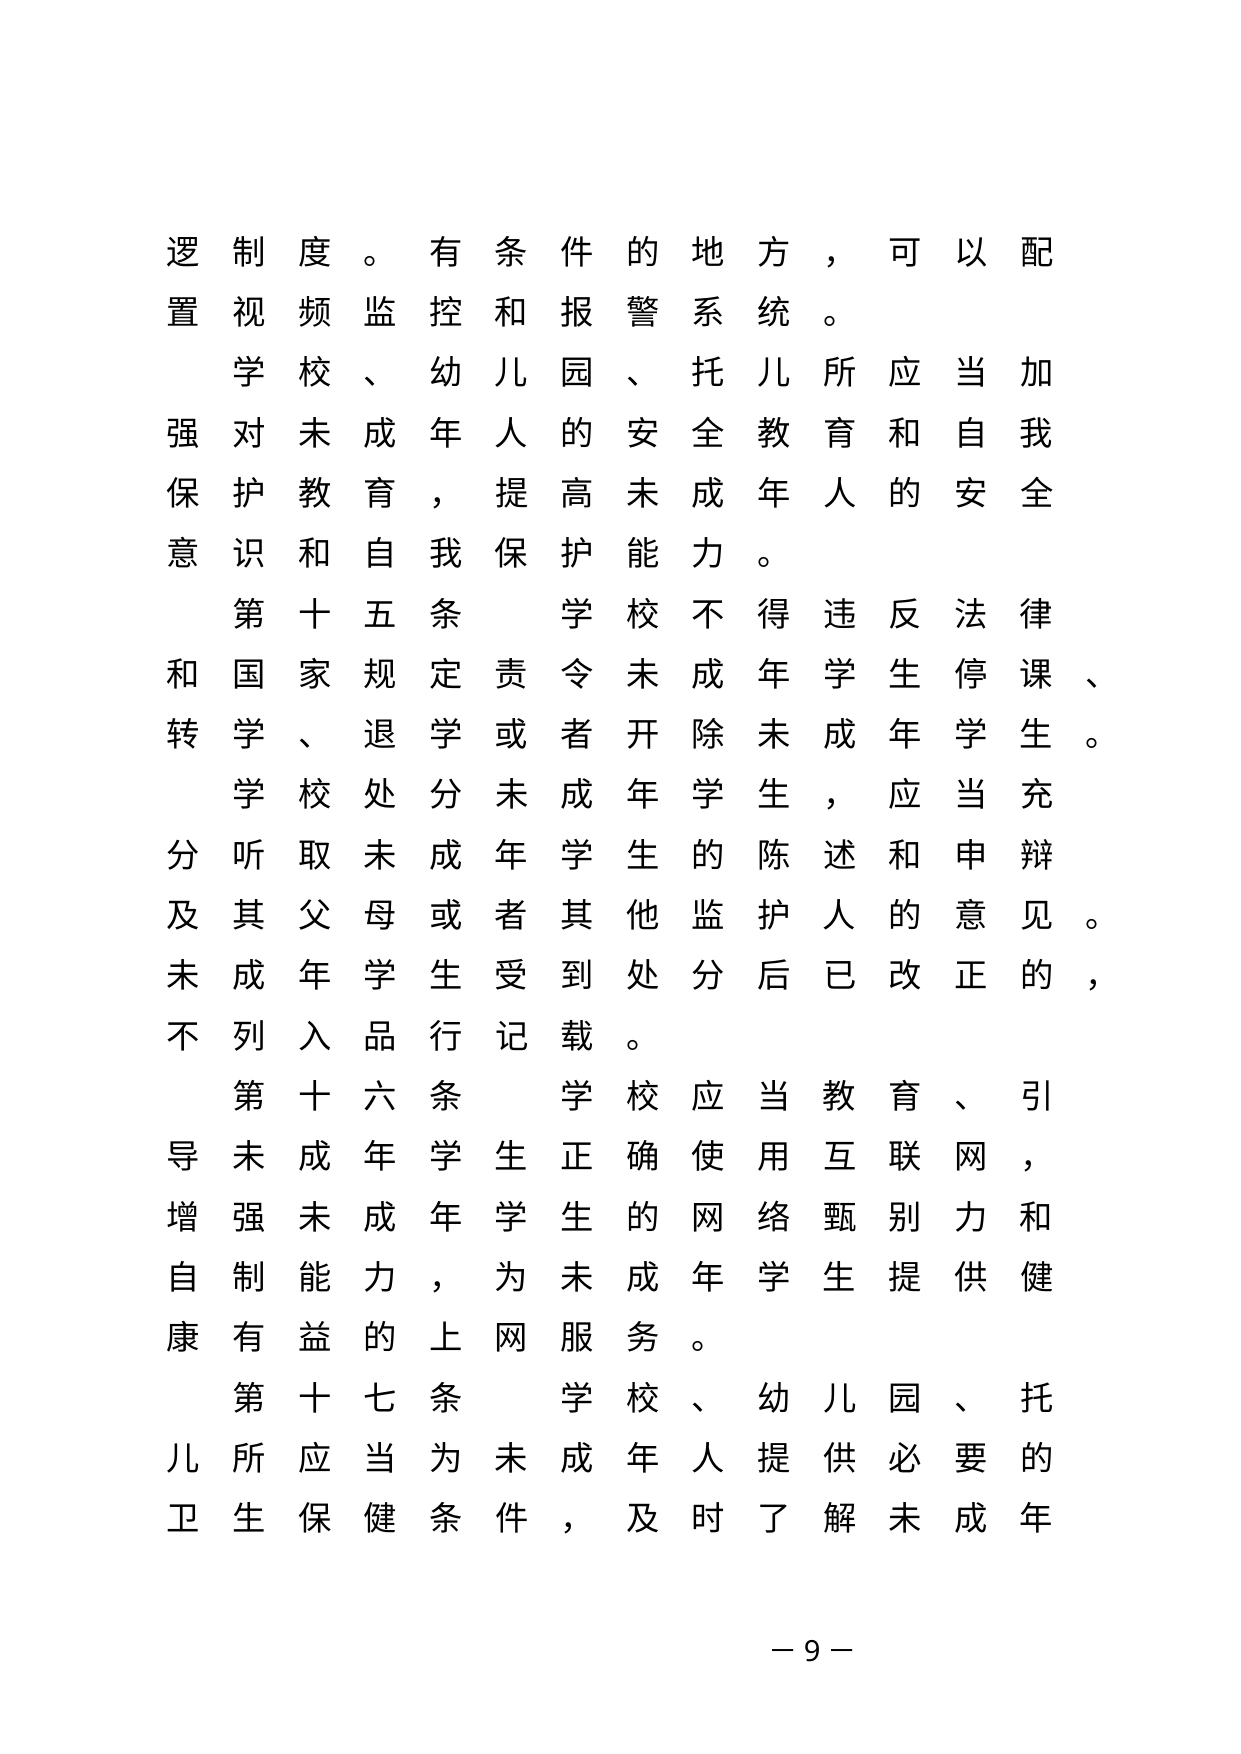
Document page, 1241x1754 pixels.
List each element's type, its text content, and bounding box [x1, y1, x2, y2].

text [167, 219, 1085, 340]
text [167, 1365, 1085, 1546]
text 学校处分未成年学生，应当充分听取未成年学生的陈述和申辩及其父母或者其他监护人的意见。未成年学生受到处分后已改正的，不列入品行记载。 [167, 762, 1085, 1064]
text 第十五条 学校不得违反法律和国家规定责令未成年学生停课、转学、退学或者开除未成年学生。 [167, 581, 1085, 762]
text 学校、幼儿园、托儿所应当加强对未成年人的安全教育和自我保护教育，提高未成年人的安全意识和自我保护能力。 [167, 340, 1085, 581]
text 第十六条 学校应当教育、引导未成年学生正确使用互联网，增强未成年学生的网络甄别力和自制能力，为未成年学生提供健康有益的上网服务。 [167, 1064, 1085, 1365]
